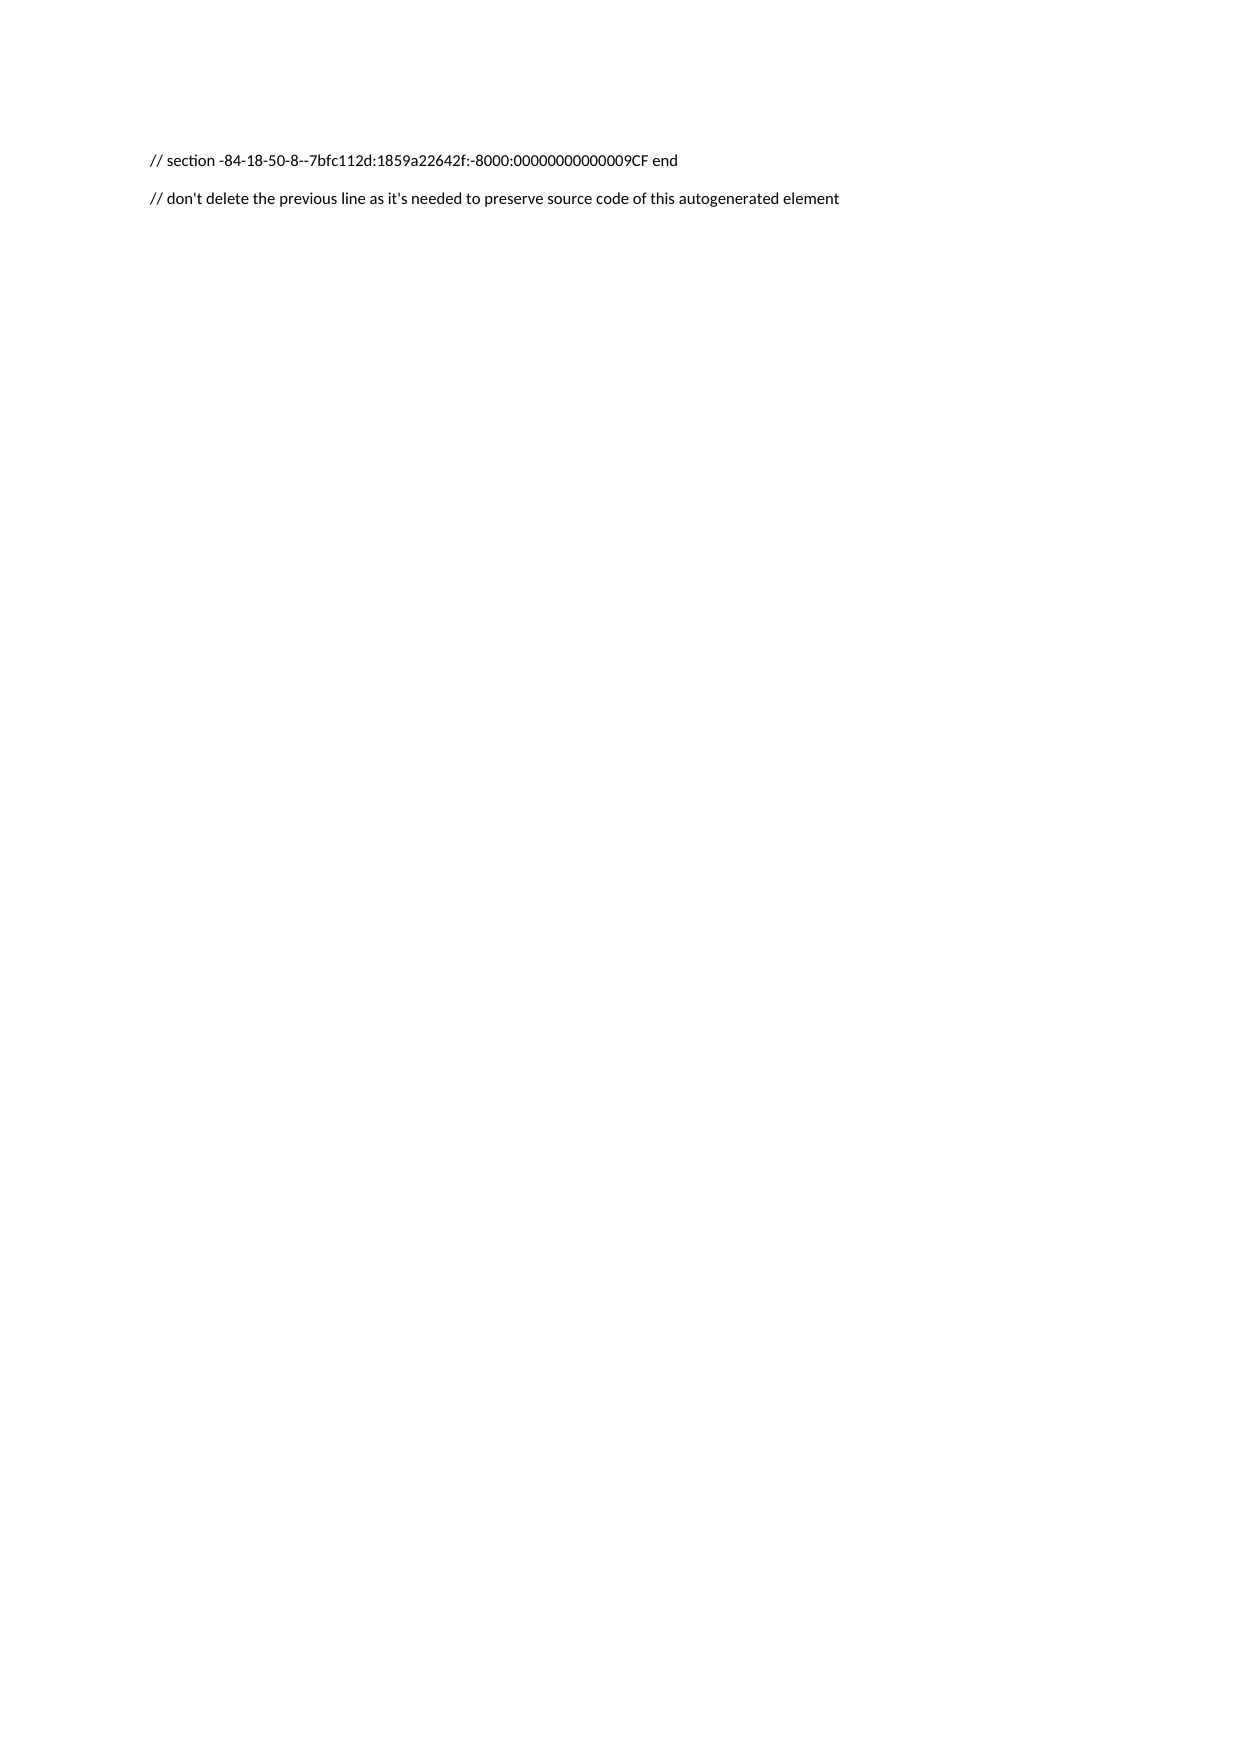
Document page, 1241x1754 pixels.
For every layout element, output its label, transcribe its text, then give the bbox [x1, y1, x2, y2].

text // don't delete the previous line as it's needed to preserve source code of this autogenerated element [150, 188, 1090, 209]
text // section -84-18-50-8--7bfc112d:1859a22642f:-8000:00000000000009CF end [150, 150, 1090, 170]
